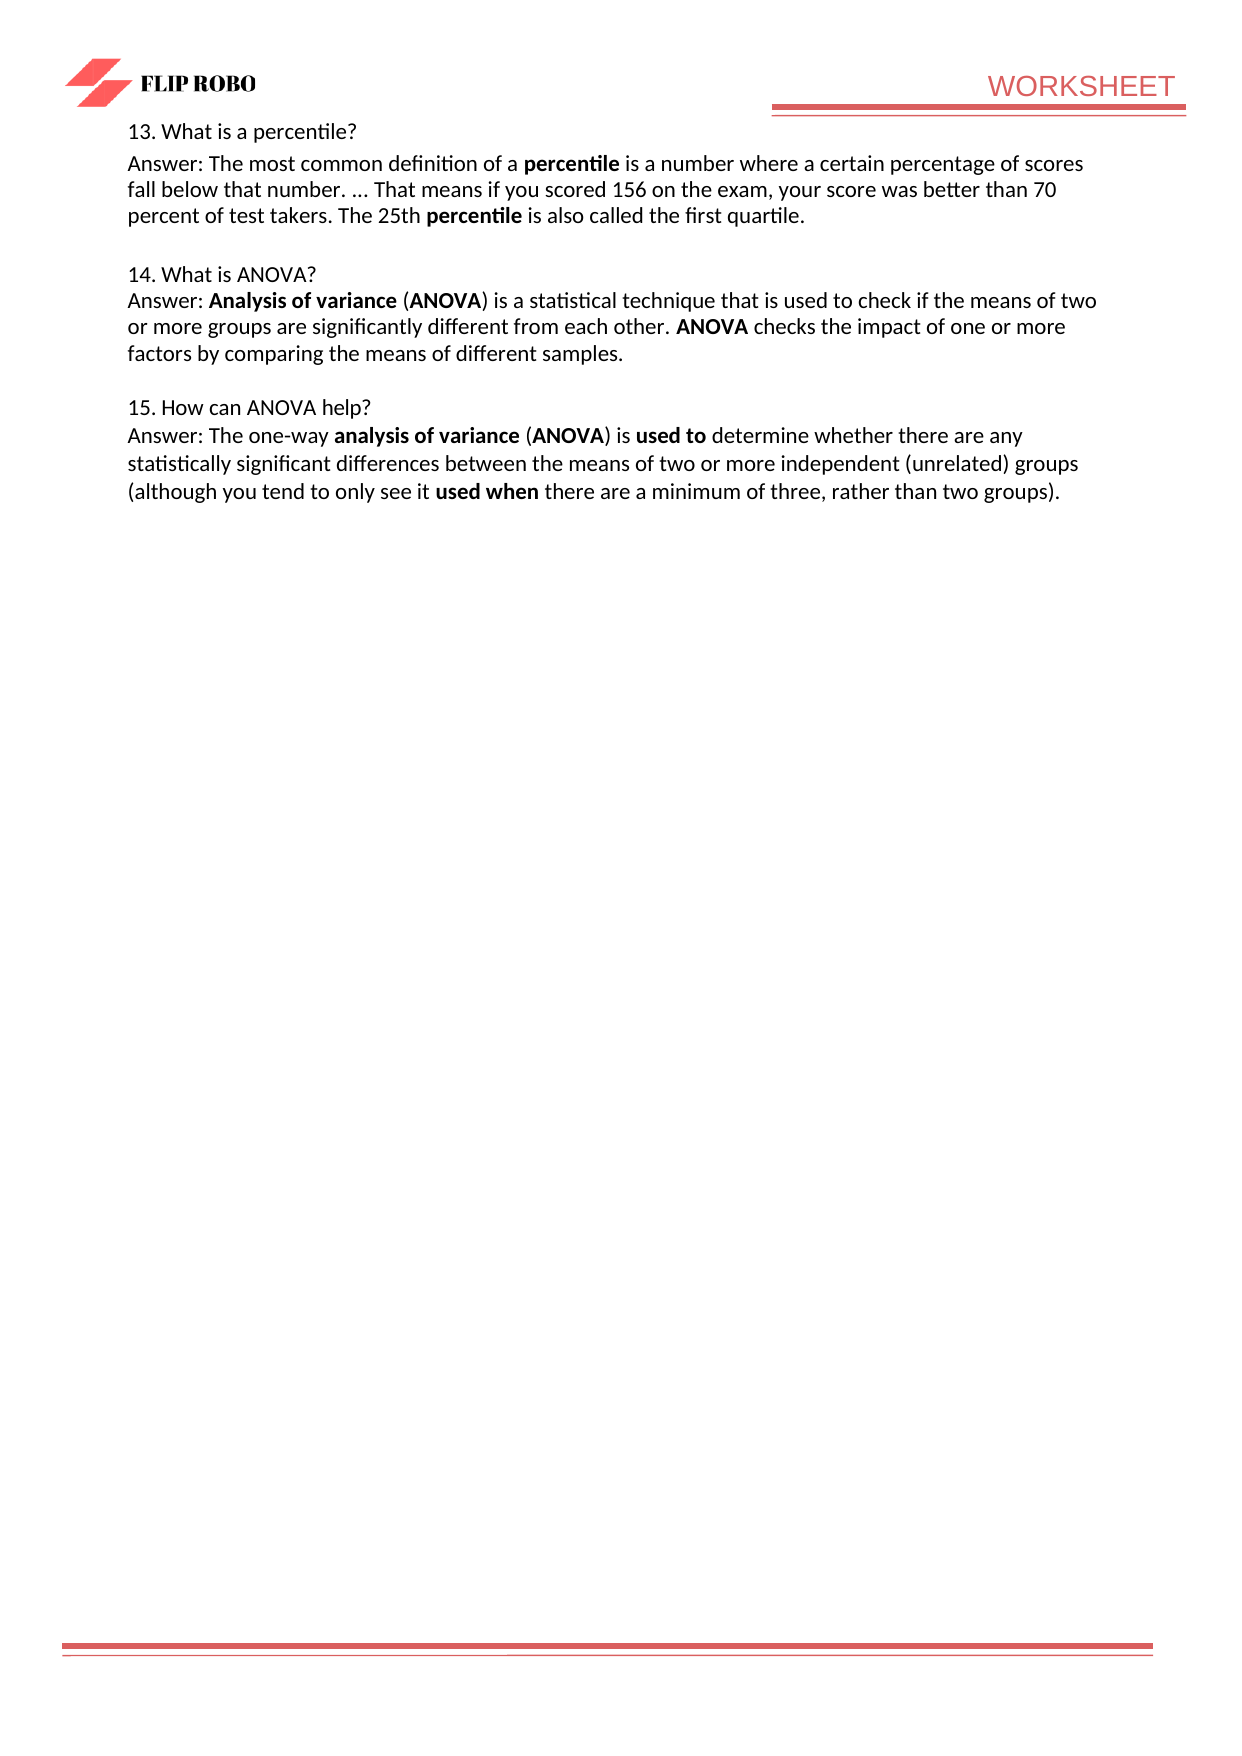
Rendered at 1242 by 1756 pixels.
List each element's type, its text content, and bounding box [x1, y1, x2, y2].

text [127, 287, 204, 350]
text Answer: Analysis of variance (ANOVA) is a statistical technique that is used to check if the means of two or more groups are significantly different from each other. ANOVA checks the impact of one or more factors by comparing the means of different samples. [624, 287, 1114, 366]
list What is a percentile? [127, 118, 1114, 144]
list What is ANOVA? [127, 261, 1114, 287]
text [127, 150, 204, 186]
text Answer: The most common definition of a percentile is a number where a certain percentage of scores fall below that number. ... That means if you scored 156 on the exam, your score was better than 70 percent of test takers. The 25th percentile is also called the first quartile. [806, 150, 1114, 229]
list How can ANOVA help? [127, 393, 1114, 421]
picture [64, 58, 256, 107]
